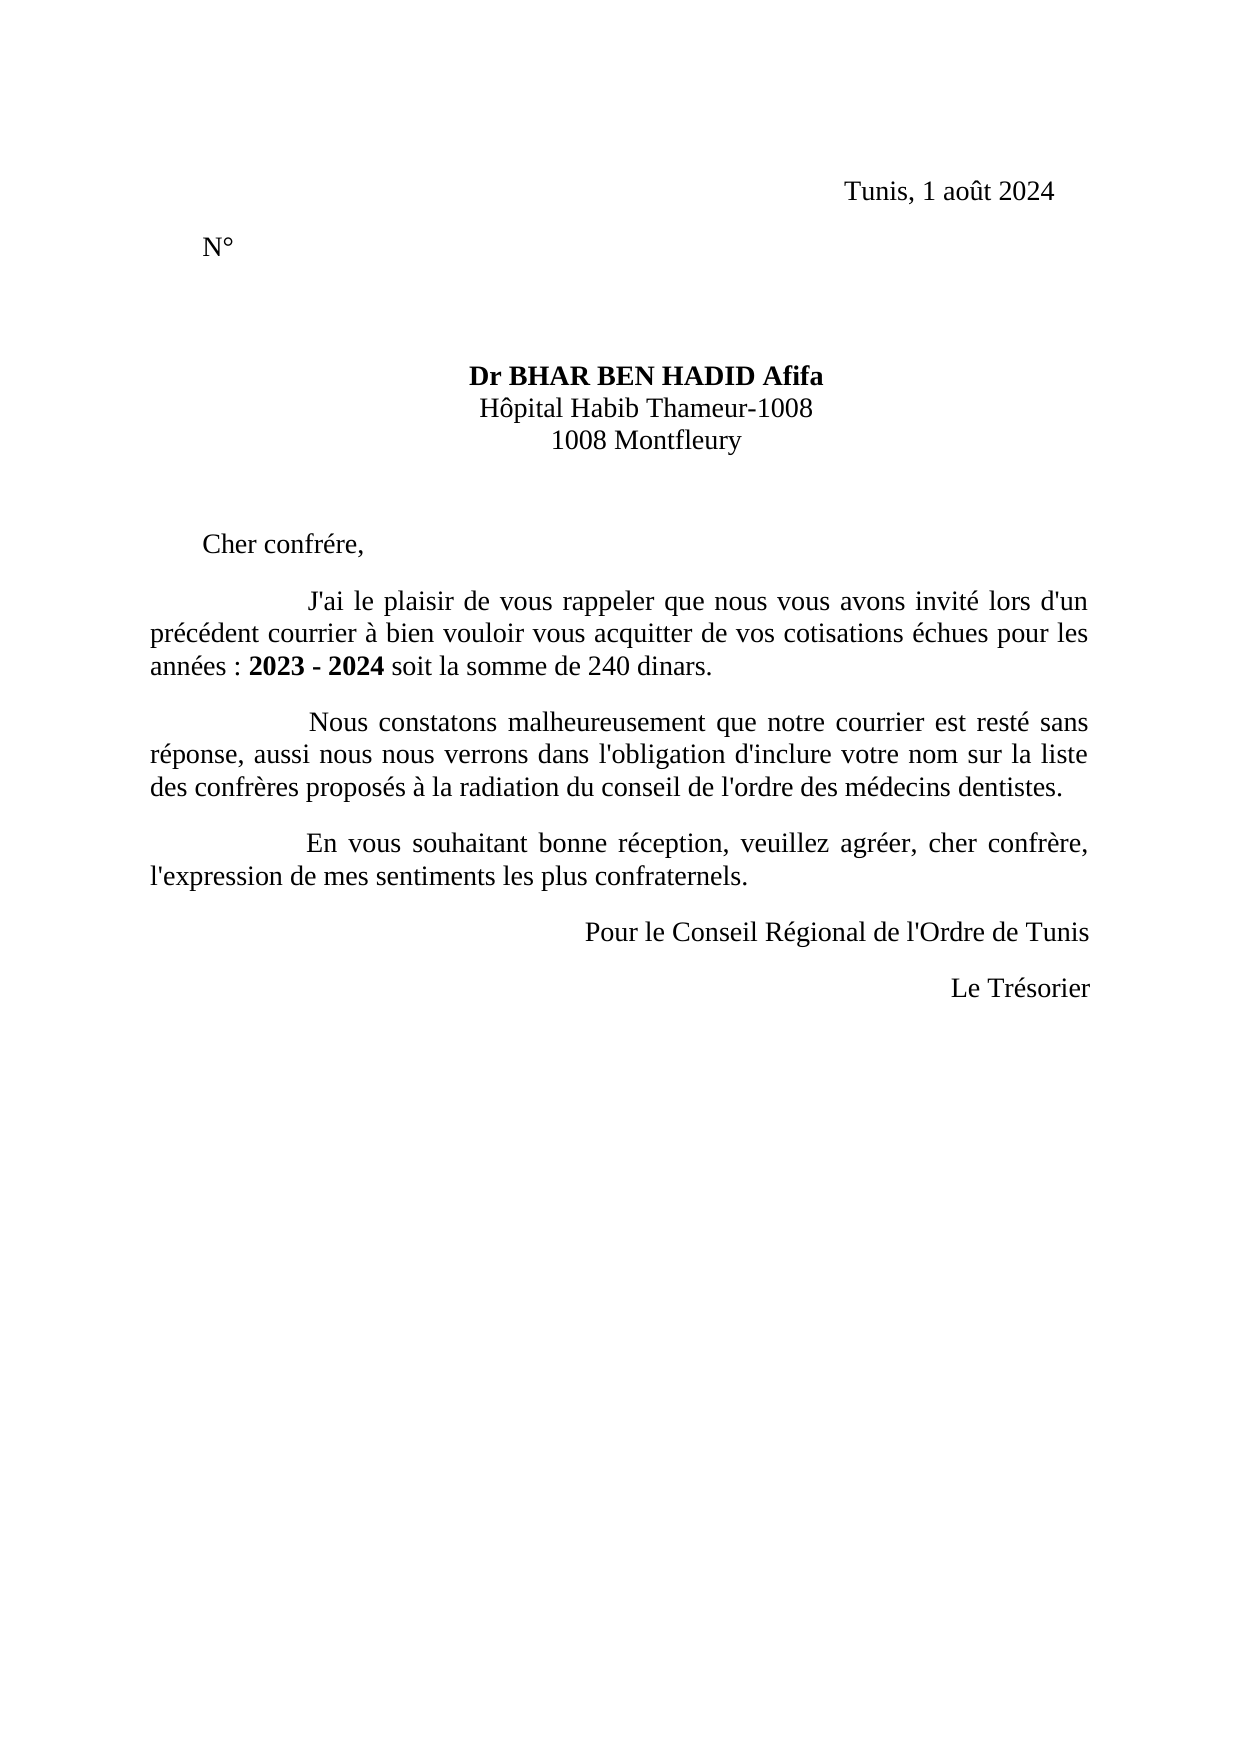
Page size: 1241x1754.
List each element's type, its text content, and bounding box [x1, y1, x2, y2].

text Le Trésorier [150, 971, 1090, 1004]
text Tunis, 1 août 2024 [150, 174, 1090, 206]
text Pour le Conseil Régional de l'Ordre de Tunis [150, 915, 1090, 947]
text J'ai le plaisir de vous rappeler que nous vous avons invité lors d'un précédent courrier à bien vouloir vous acquitter de vos cotisations échues pour les années : 2023 - 2024 soit la somme de 240 dinars. [150, 584, 1090, 681]
text Nous constatons malheureusement que notre courrier est resté sans réponse, aussi nous nous verrons dans l'obligation d'inclure votre nom sur la liste des confrères proposés à la radiation du conseil de l'ordre des médecins dentistes. [150, 705, 1090, 802]
text N° [150, 230, 1090, 287]
text Dr BHAR BEN HADID Afifa Hôpital Habib Thameur-1008 1008 Montfleury [150, 358, 1090, 456]
text Cher confrére, [150, 528, 1090, 560]
text En vous souhaitant bonne réception, veuillez agréer, cher confrère, l'expression de mes sentiments les plus confraternels. [150, 826, 1090, 891]
